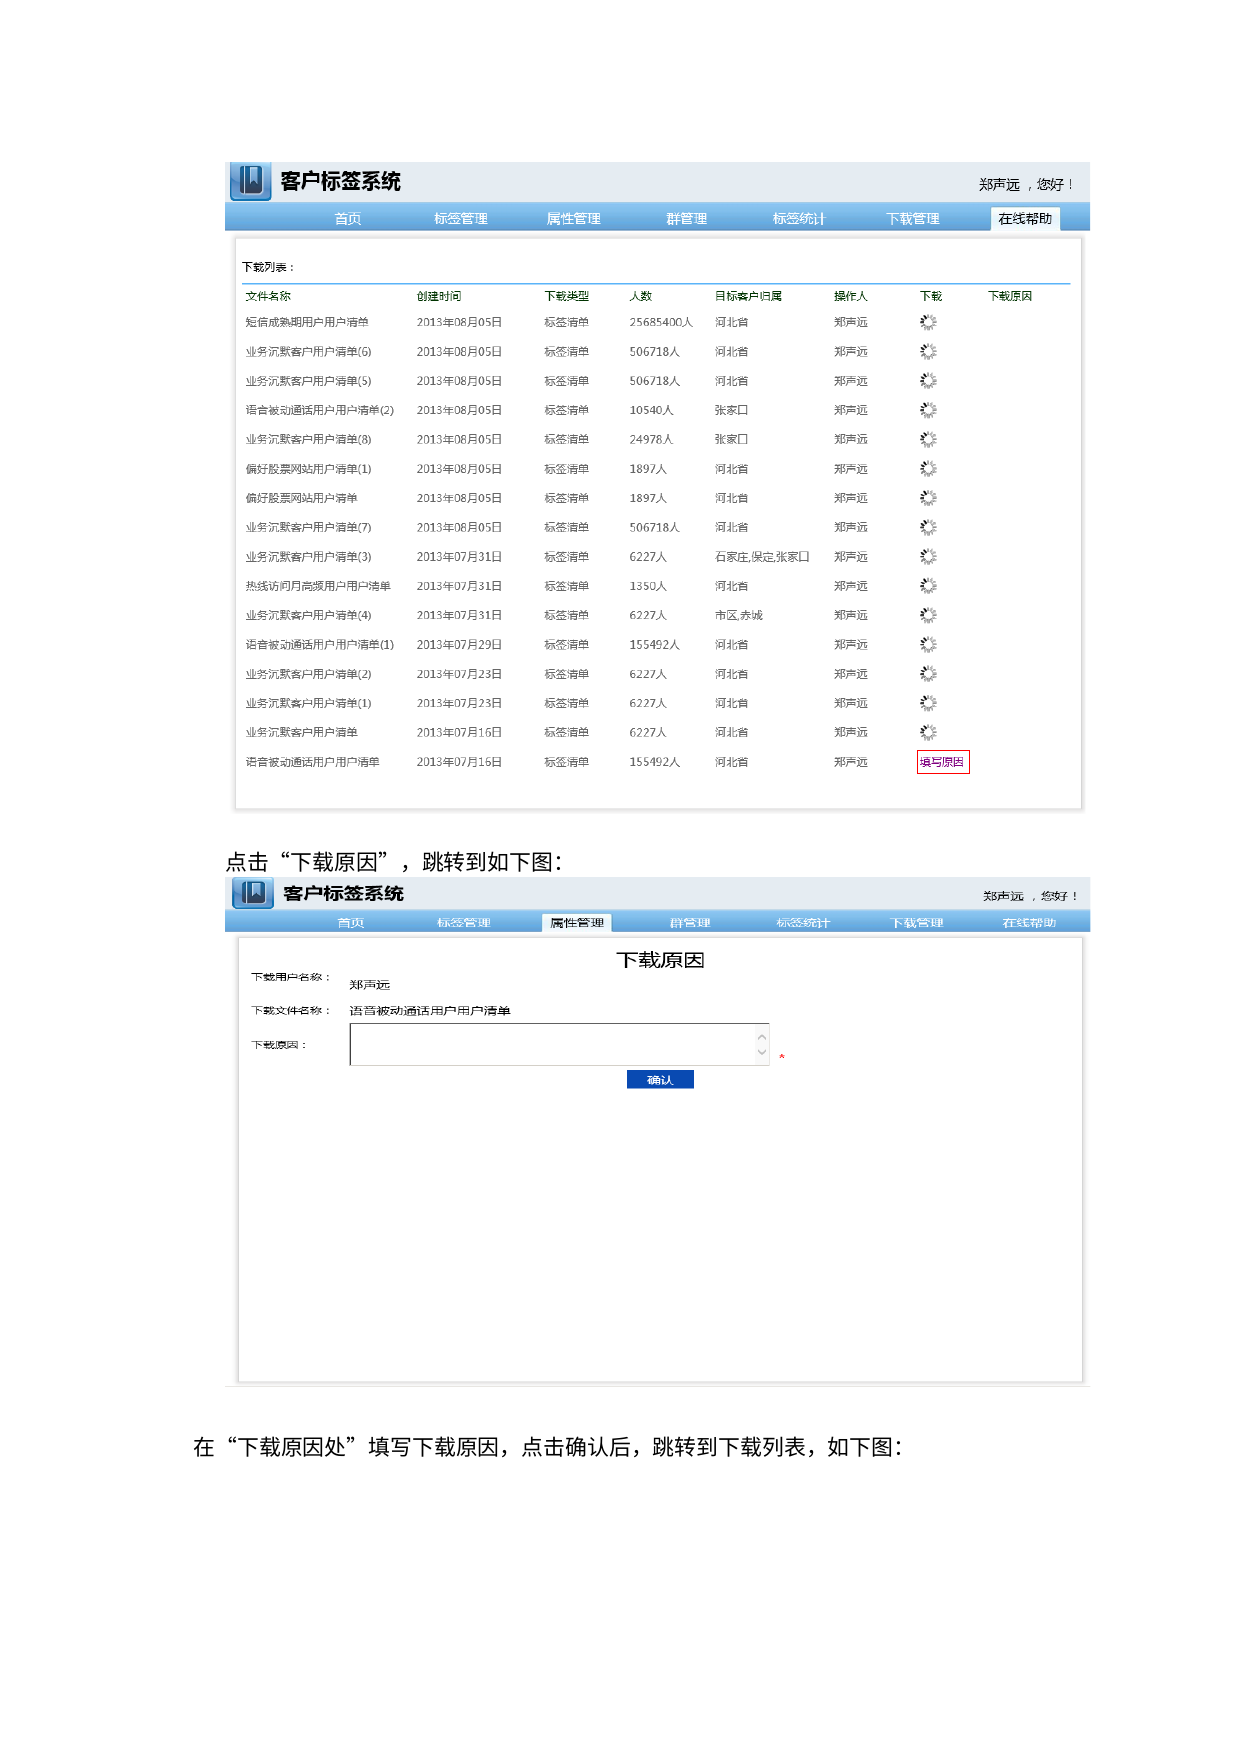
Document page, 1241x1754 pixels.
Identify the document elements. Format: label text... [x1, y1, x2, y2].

list 点击“下载原因”，跳转到如下图： [225, 844, 1053, 877]
picture [225, 162, 1091, 814]
text 在“下载原因处”填写下载原因，点击确认后，跳转到下载列表，如下图： [187, 1429, 1053, 1462]
picture [225, 877, 1091, 1387]
